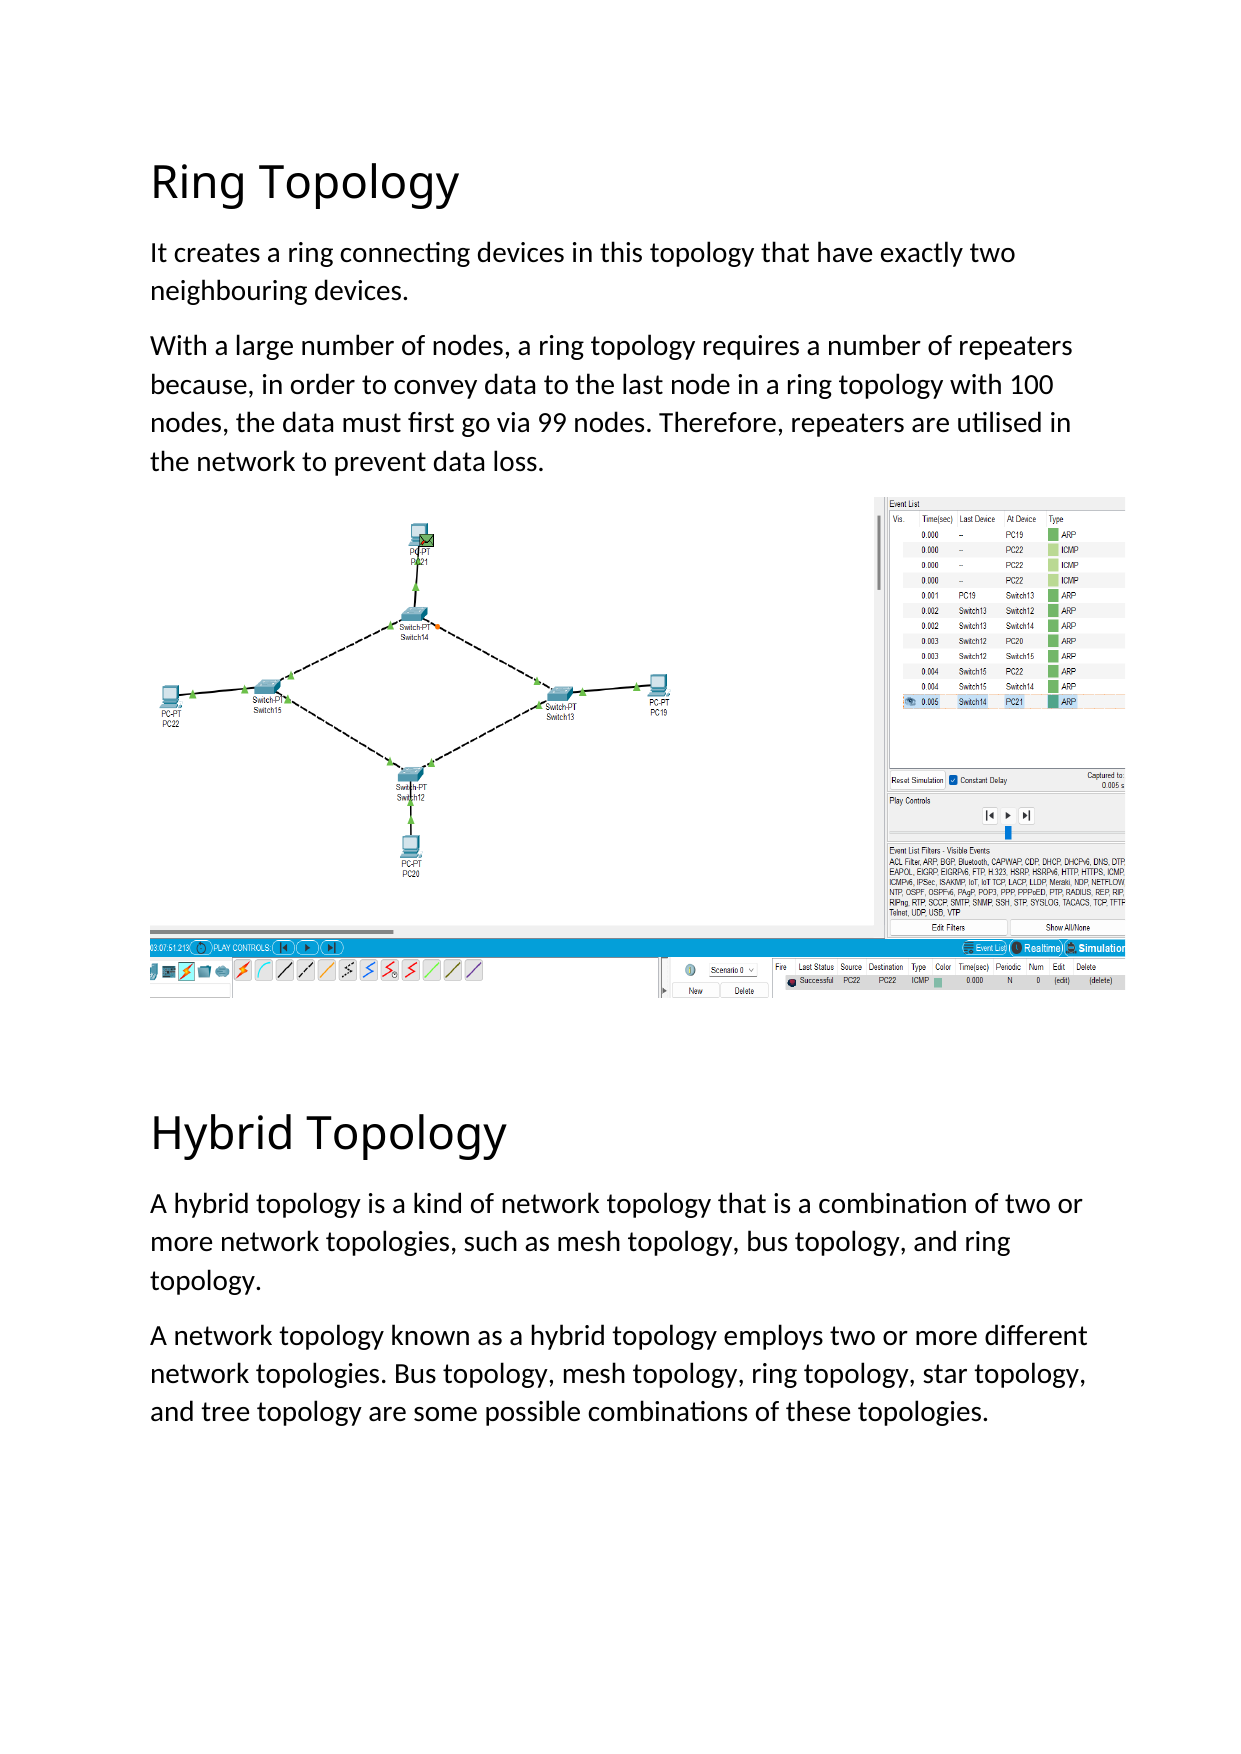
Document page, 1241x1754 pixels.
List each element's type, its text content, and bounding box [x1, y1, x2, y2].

picture [1012, 942, 1021, 953]
picture [1101, 945, 1117, 951]
text It creates a ring connecting devices in this topology that have exactly two neighbouring devices. [150, 234, 1090, 308]
picture [150, 957, 1125, 998]
picture [150, 497, 1125, 939]
text Ring Topology [150, 150, 1090, 212]
text A network topology known as a hybrid topology employs two or more different network topologies. Bus topology, mesh topology, ring topology, star topology, and tree topology are some possible combinations of these topologies. [150, 1317, 1090, 1429]
text A hybrid topology is a kind of network topology that is a combination of two or more network topologies, such as mesh topology, bus topology, and ring topology. [150, 1185, 1090, 1297]
text With a large number of nodes, a ring topology requires a number of repeaters because, in order to convey data to the last node in a ring topology with 100 nodes, the data must first go via 99 nodes. Therefore, repeaters are utilised in the network to prevent data loss. [150, 327, 1090, 478]
text Hybrid Topology [150, 1101, 1090, 1163]
